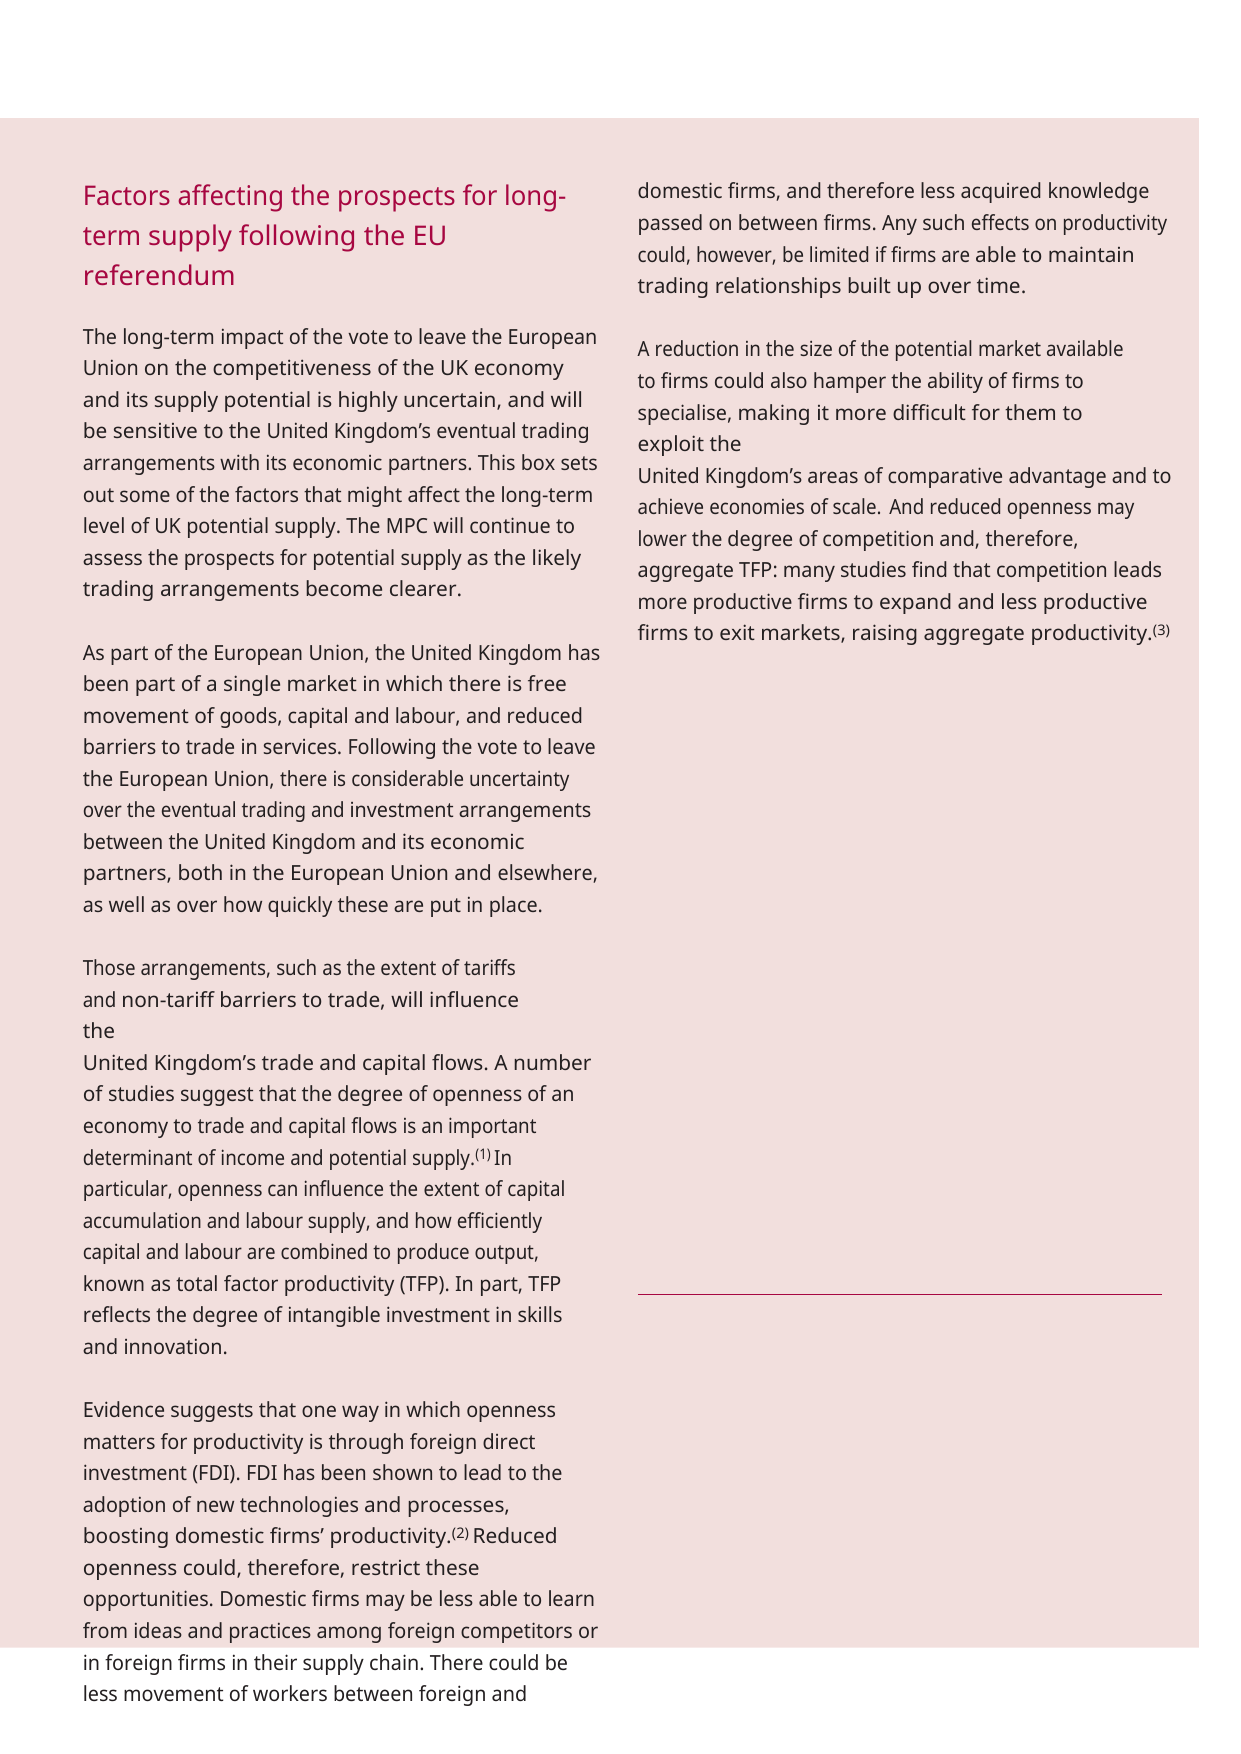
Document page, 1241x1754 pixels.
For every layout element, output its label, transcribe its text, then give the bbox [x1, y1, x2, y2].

text As part of the European Union, the United Kingdom has been part of a single market in which there is free movement of goods, capital and labour, and reduced barriers to trade in services. Following the vote to leave the European Union, there is considerable uncertainty over the eventual trading and investment arrangements between the United Kingdom and its economic partners, both in the European Union and elsewhere, as well as over how quickly these are put in place. [83, 638, 603, 918]
text Those arrangements, such as the extent of tariffs and non-tariff barriers to trade, will influence the [83, 953, 522, 1045]
text The long-term impact of the vote to leave the European Union on the competitiveness of the UK economy and its supply potential is highly uncertain, and will be sensitive to the United Kingdom’s eventual trading arrangements with its economic partners. This box sets out some of the factors that might affect the long-term level of UK potential supply. The MPC will continue to assess the prospects for potential supply as the likely trading arrangements become clearer. [83, 322, 601, 603]
text United Kingdom’s trade and capital flows. A number of studies suggest that the degree of openness of an economy to trade and capital flows is an important determinant of income and potential supply.(1) In particular, openness can influence the extent of capital accumulation and labour supply, and how efficiently capital and labour are combined to produce output, known as total factor productivity (TFP). In part, TFP reflects the degree of intangible investment in skills and innovation. [83, 1048, 601, 1361]
text Evidence suggests that one way in which openness matters for productivity is through foreign direct investment (FDI). FDI has been shown to lead to the adoption of new technologies and processes, boosting domestic firms’ productivity.(2) Reduced openness could, therefore, restrict these opportunities. Domestic firms may be less able to learn from ideas and practices among foreign competitors or in foreign firms in their supply chain. There could be less movement of workers between foreign and domestic firms, and therefore less acquired knowledge passed on between firms. Any such effects on productivity could, however, be limited if firms are able to maintain trading relationships built up over time. [637, 177, 1179, 300]
text A reduction in the size of the potential market available to firms could also hamper the ability of firms to specialise, making it more difficult for them to exploit the [637, 334, 1143, 458]
subtitle Factors affecting the prospects for long-term supply following the EU referendum [83, 177, 589, 293]
text Evidence suggests that one way in which openness matters for productivity is through foreign direct investment (FDI). FDI has been shown to lead to the adoption of new technologies and processes, boosting domestic firms’ productivity.(2) Reduced openness could, therefore, restrict these opportunities. Domestic firms may be less able to learn from ideas and practices among foreign competitors or in foreign firms in their supply chain. There could be less movement of workers between foreign and domestic firms, and therefore less acquired knowledge passed on between firms. Any such effects on productivity could, however, be limited if firms are able to maintain trading relationships built up over time. [83, 1395, 600, 1708]
text United Kingdom’s areas of comparative advantage and to achieve economies of scale. And reduced openness may lower the degree of competition and, therefore, aggregate TFP: many studies find that competition leads more productive firms to expand and less productive firms to exit markets, raising aggregate productivity.(3) [637, 461, 1179, 647]
